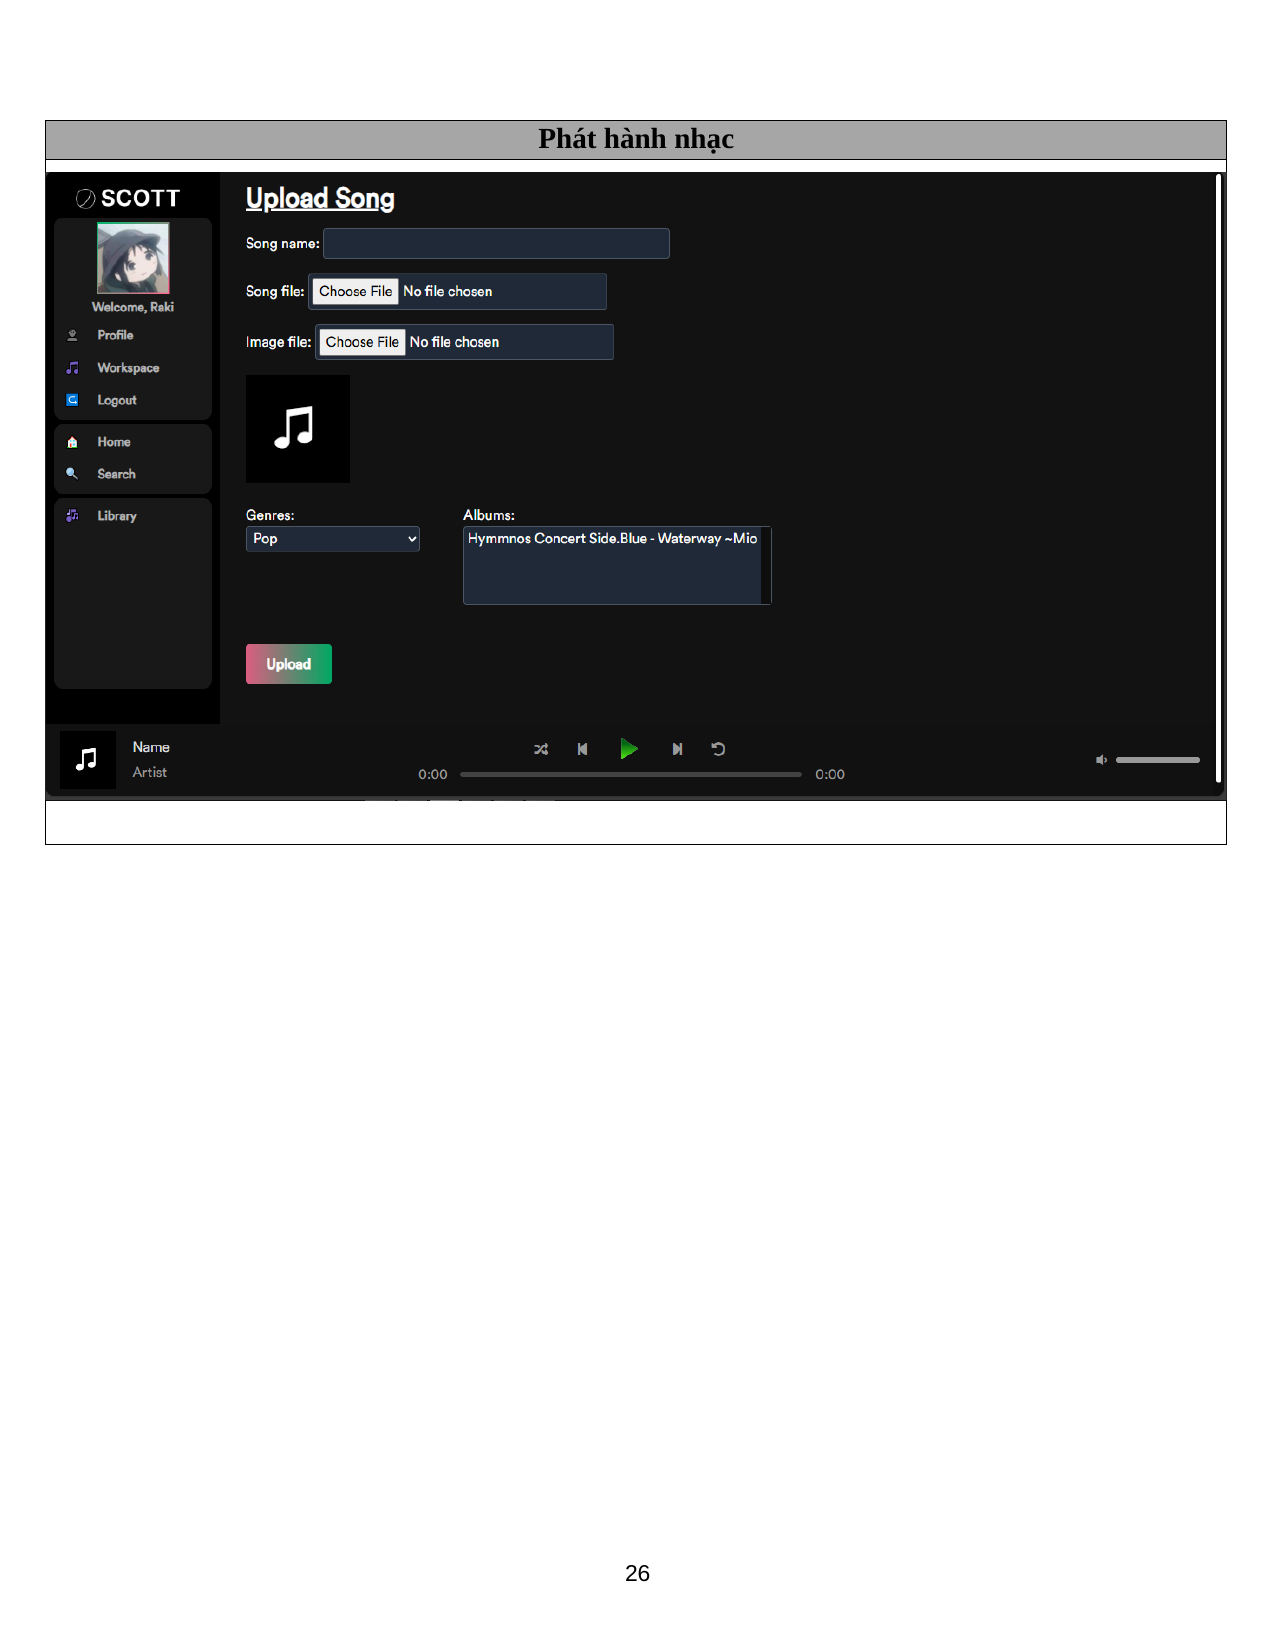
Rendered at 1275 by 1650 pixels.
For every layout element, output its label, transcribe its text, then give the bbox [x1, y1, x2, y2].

table_header Phát hành nhạc [46, 121, 1226, 159]
table_cell [46, 160, 1226, 172]
table_cell [46, 801, 1226, 844]
picture [45, 172, 1227, 801]
